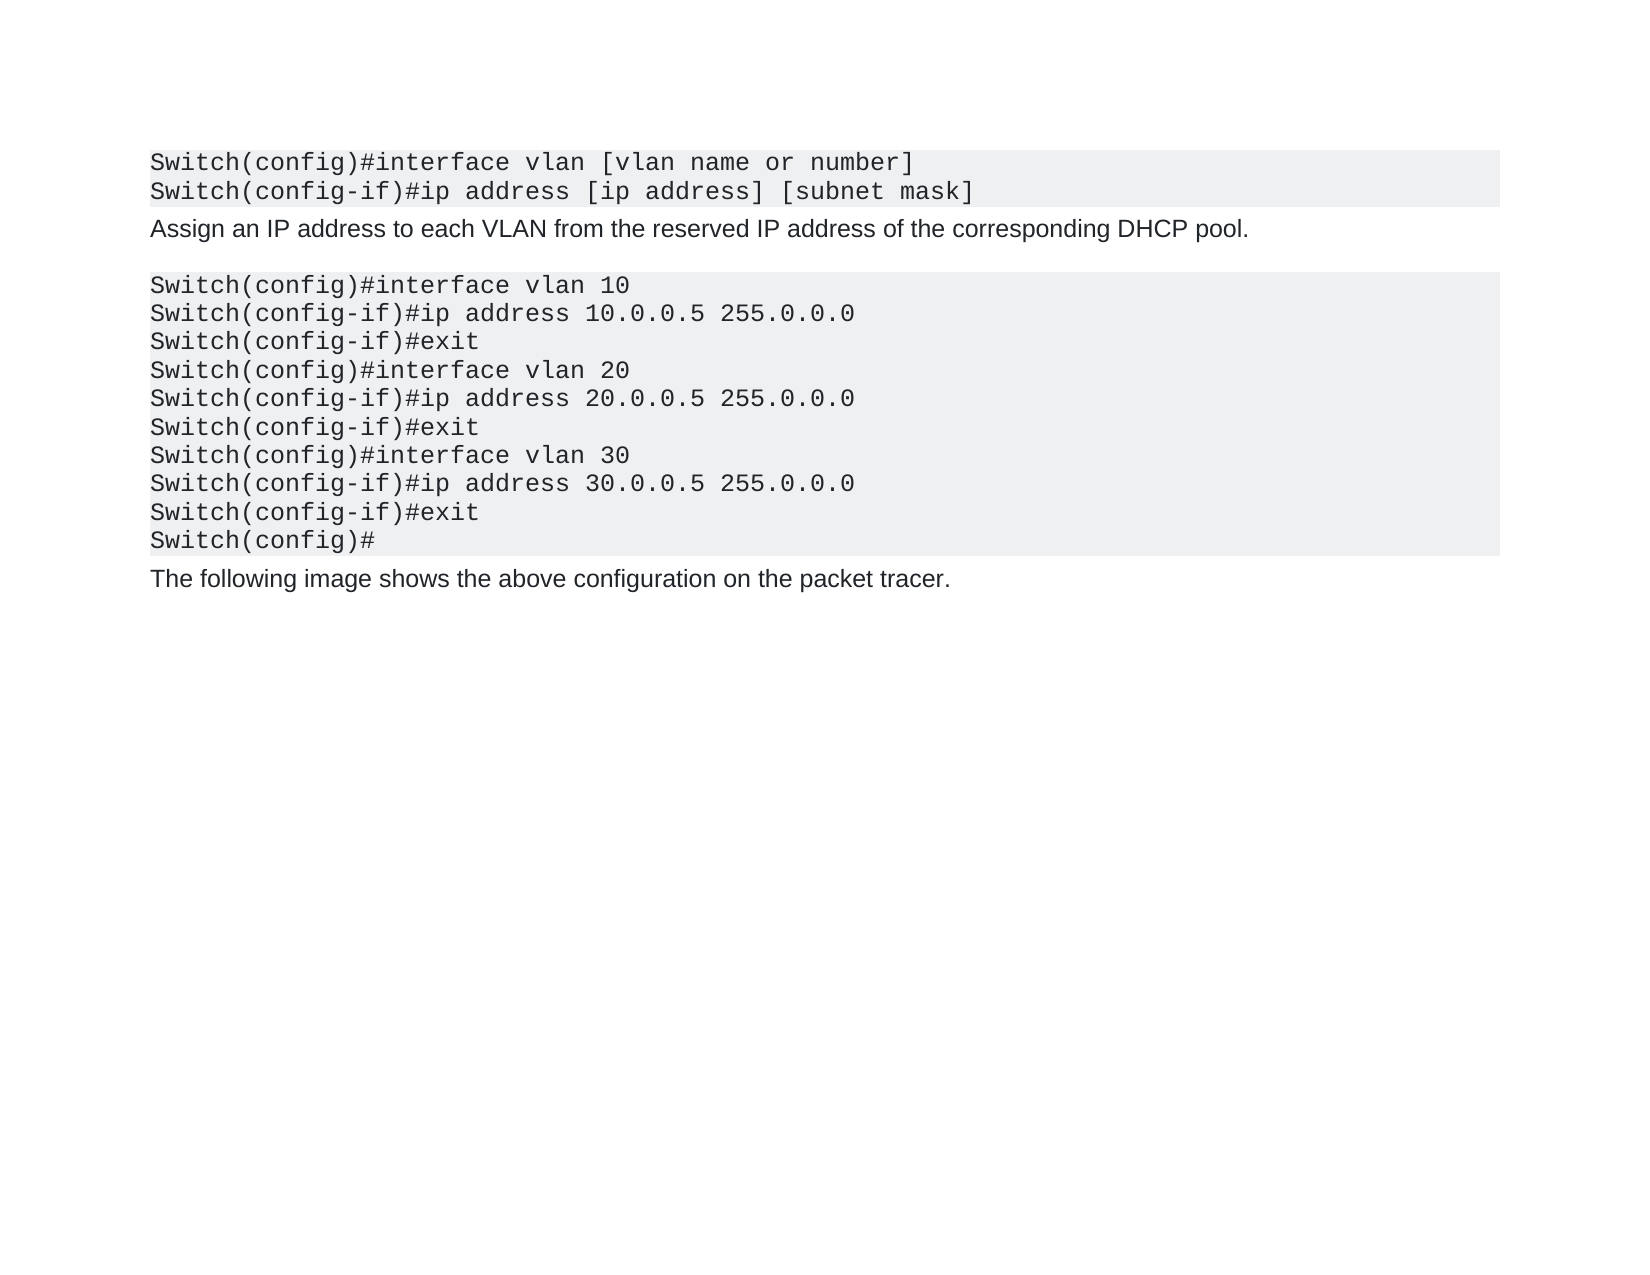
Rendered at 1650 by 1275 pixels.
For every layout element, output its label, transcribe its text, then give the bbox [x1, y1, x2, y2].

text Switch(config-if)#ip address 10.0.0.5 255.0.0.0 [150, 301, 1500, 329]
text Switch(config)#interface vlan [vlan name or number] [150, 150, 1500, 178]
text Assign an IP address to each VLAN from the reserved IP address of the corresponding DHCP pool. [150, 214, 1500, 243]
text Switch(config-if)#exit [150, 499, 1500, 527]
text Switch(config-if)#exit [150, 329, 1500, 357]
text The following image shows the above configuration on the packet tracer. [150, 563, 1500, 592]
text Switch(config-if)#ip address 20.0.0.5 255.0.0.0 [150, 386, 1500, 414]
text Switch(config-if)#ip address [ip address] [subnet mask] [150, 178, 1500, 207]
text Switch(config)#interface vlan 20 [150, 357, 1500, 386]
text Switch(config-if)#ip address 30.0.0.5 255.0.0.0 [150, 471, 1500, 499]
text Switch(config)#interface vlan 30 [150, 442, 1500, 471]
text Switch(config)#interface vlan 10 [150, 272, 1500, 301]
text Switch(config-if)#exit [150, 414, 1500, 442]
text Switch(config)# [150, 527, 1500, 556]
